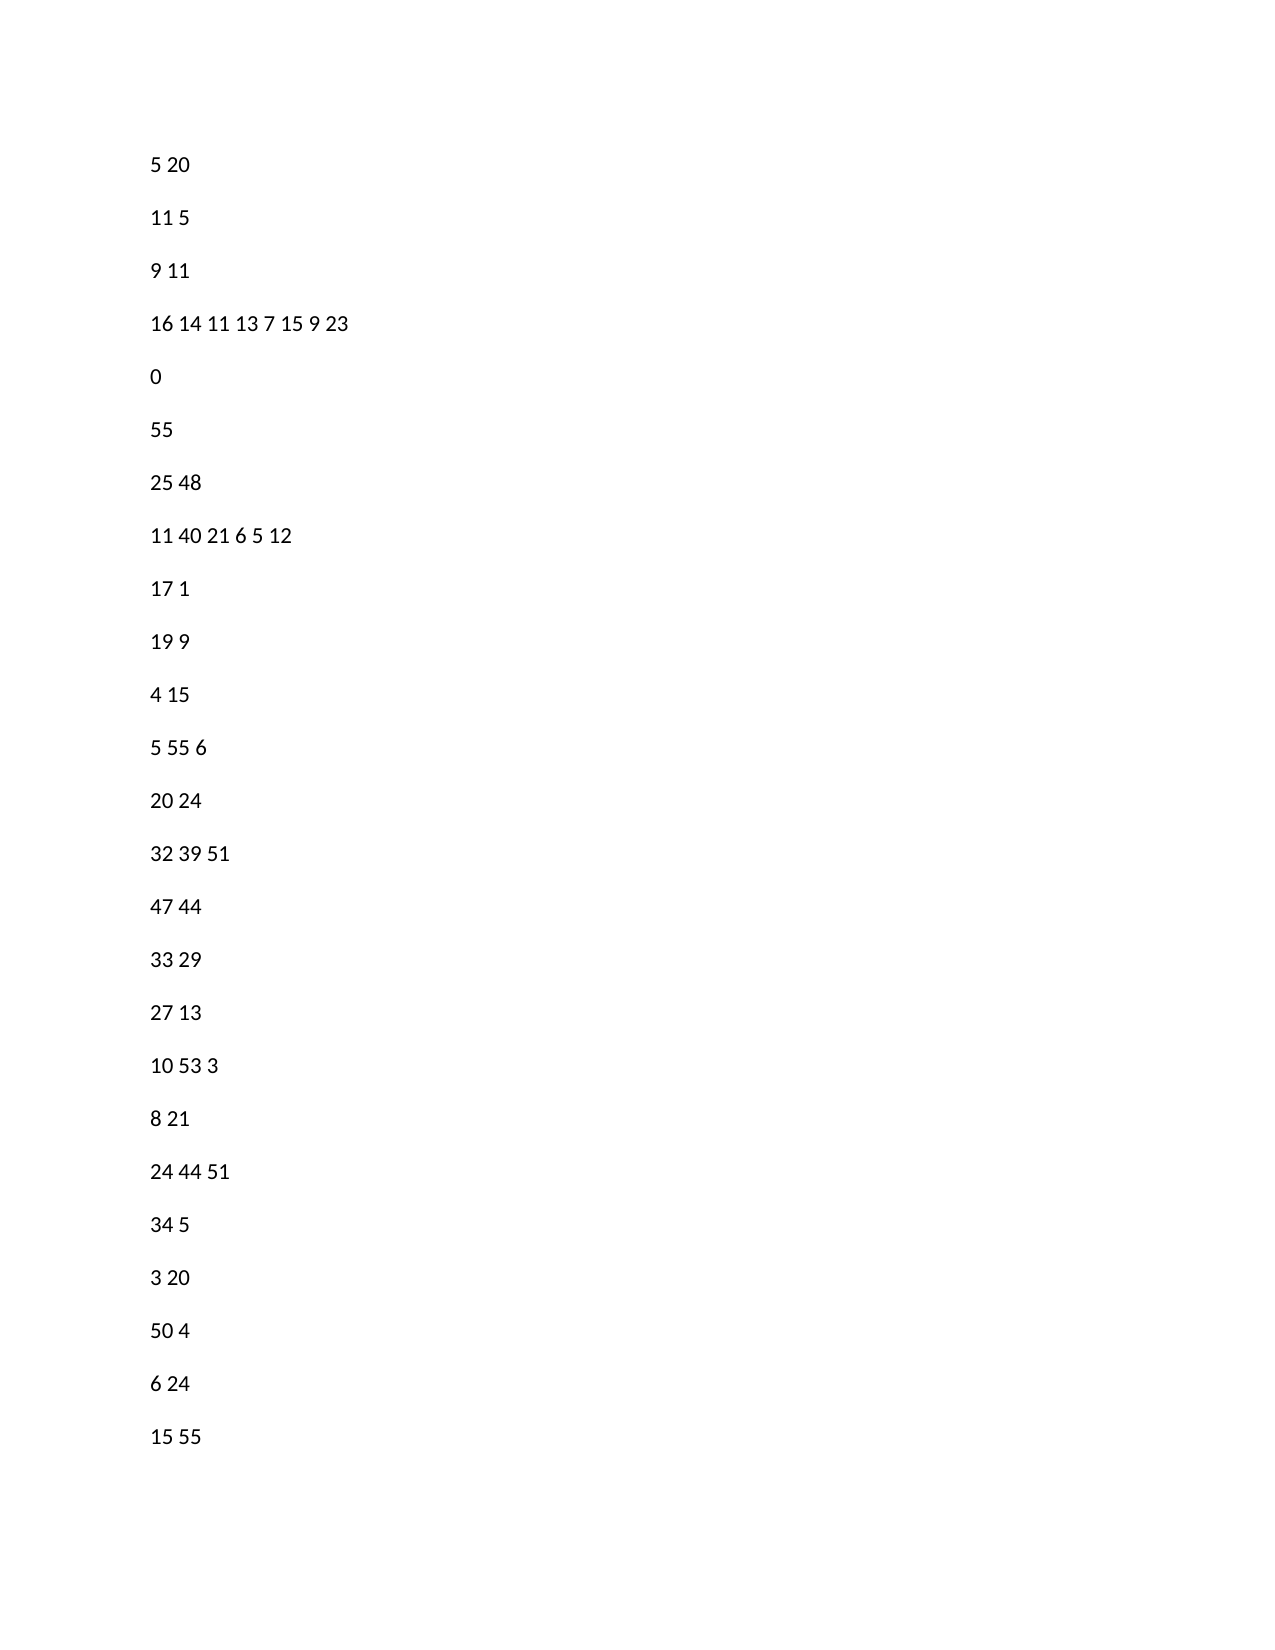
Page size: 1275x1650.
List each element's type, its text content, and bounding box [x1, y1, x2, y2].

text 47 44 [150, 892, 1125, 920]
text 11 40 21 6 5 12 [150, 521, 1125, 549]
text 33 29 [150, 945, 1125, 973]
text 15 55 [150, 1422, 1125, 1451]
text 16 14 11 13 7 15 9 23 [150, 309, 1125, 337]
text 8 21 [150, 1104, 1125, 1132]
text 24 44 51 [150, 1157, 1125, 1185]
text 50 4 [150, 1316, 1125, 1344]
text 3 20 [150, 1263, 1125, 1291]
text 10 53 3 [150, 1051, 1125, 1079]
text 9 11 [150, 256, 1125, 284]
text 4 15 [150, 680, 1125, 708]
text 11 5 [150, 203, 1125, 231]
text 25 48 [150, 468, 1125, 496]
text 32 39 51 [150, 839, 1125, 867]
text 5 55 6 [150, 733, 1125, 761]
text 5 20 [150, 150, 1125, 178]
text 6 24 [150, 1369, 1125, 1397]
text 20 24 [150, 786, 1125, 814]
text 0 [150, 362, 1125, 390]
text 17 1 [150, 574, 1125, 602]
text 55 [150, 415, 1125, 443]
text 19 9 [150, 627, 1125, 655]
text 27 13 [150, 998, 1125, 1026]
text 34 5 [150, 1210, 1125, 1238]
